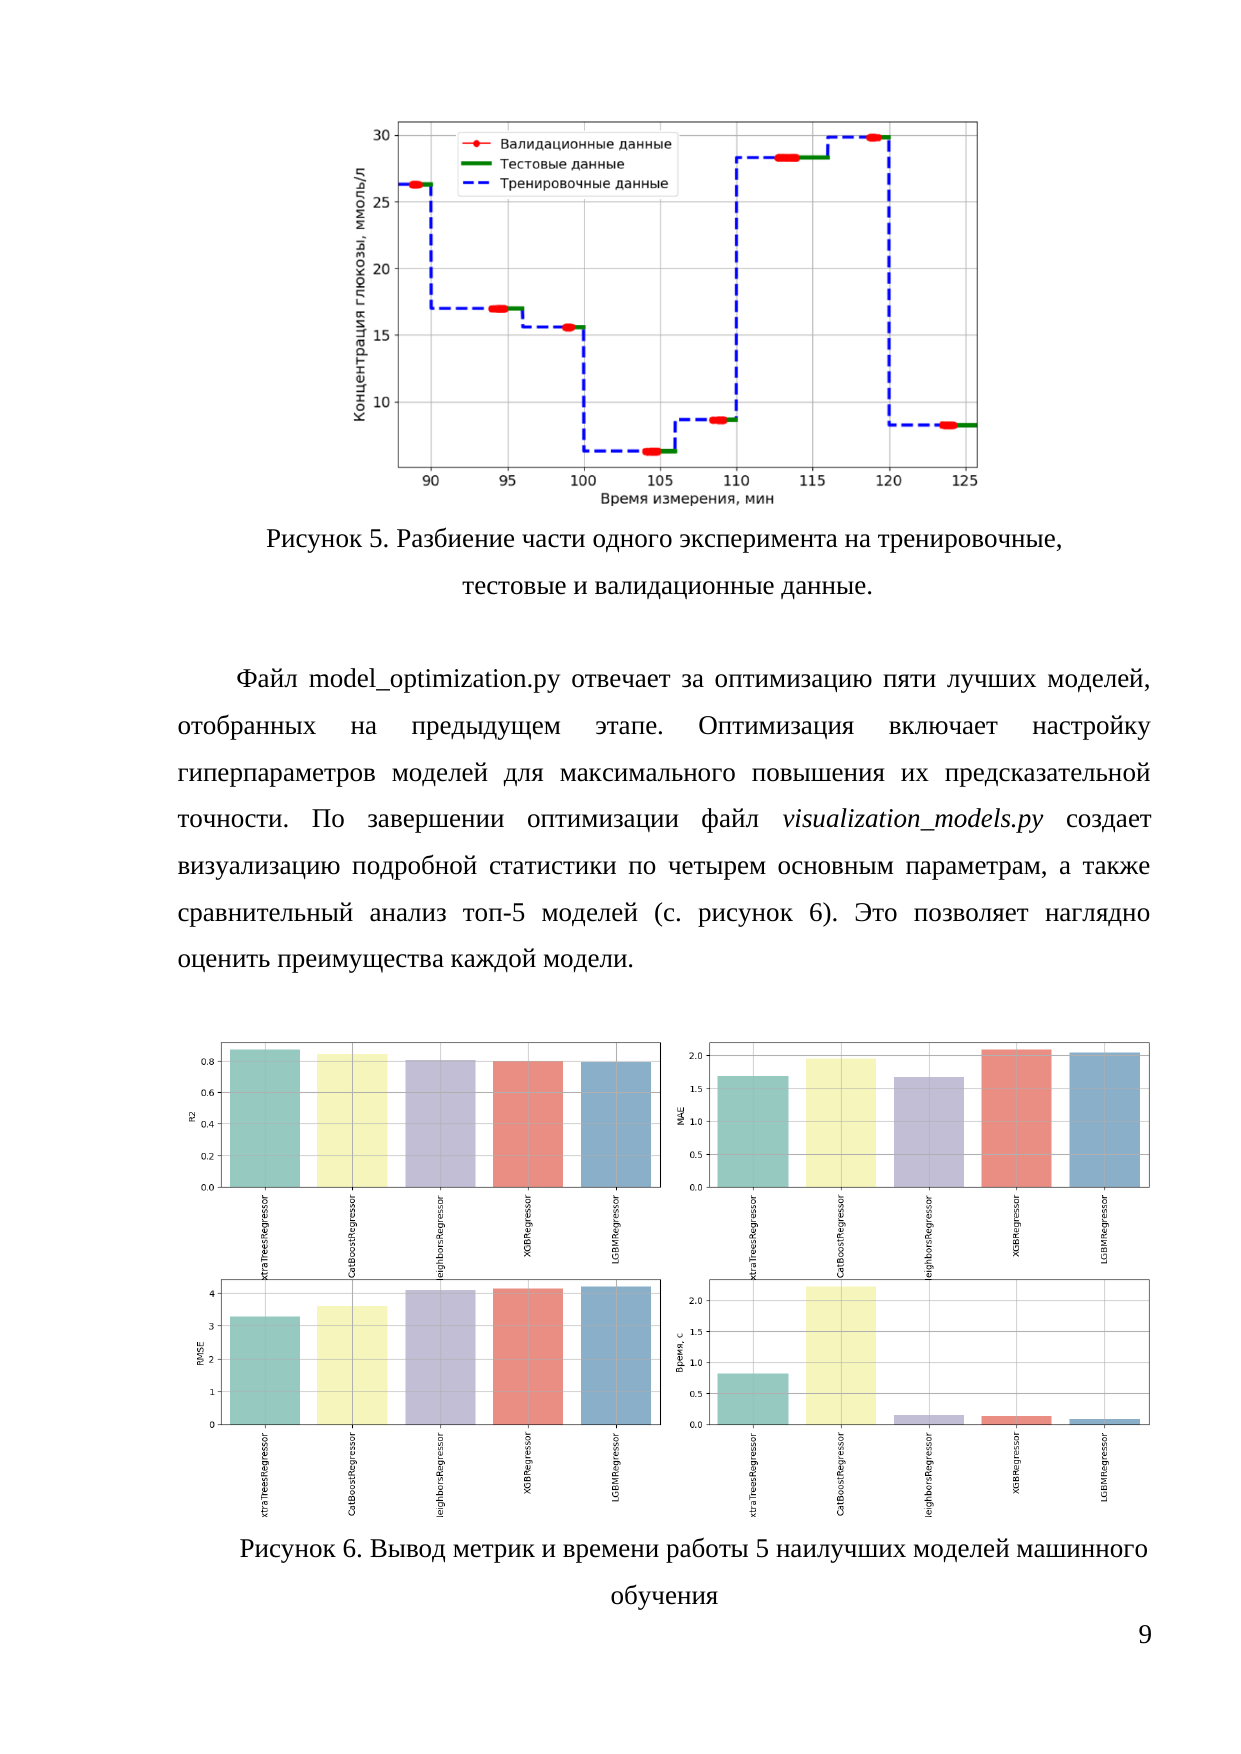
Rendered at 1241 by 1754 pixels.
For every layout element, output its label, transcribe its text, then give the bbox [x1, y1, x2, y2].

text Файл model_optimization.py отвечает за оптимизацию пяти лучших моделей, отобранных на предыдущем этапе. Оптимизация включает настройку гиперпараметров моделей для максимального повышения их предсказательной точности. По завершении оптимизации файл visualization_models.py создает визуализацию подробной статистики по четырем основным параметрам, а также сравнительный анализ топ-5 моделей (с. рисунок 6). Это позволяет наглядно оценить преимущества каждой модели. [177, 662, 1152, 973]
text Рисунок 6. Вывод метрик и времени работы 5 наилучших моделей машинного обучения [177, 1532, 1152, 1610]
text Рисунок 5. Разбиение части одного эксперимента на тренировочные, тестовые и валидационные данные. [177, 522, 1152, 600]
picture [348, 118, 981, 507]
picture [177, 1035, 1158, 1517]
